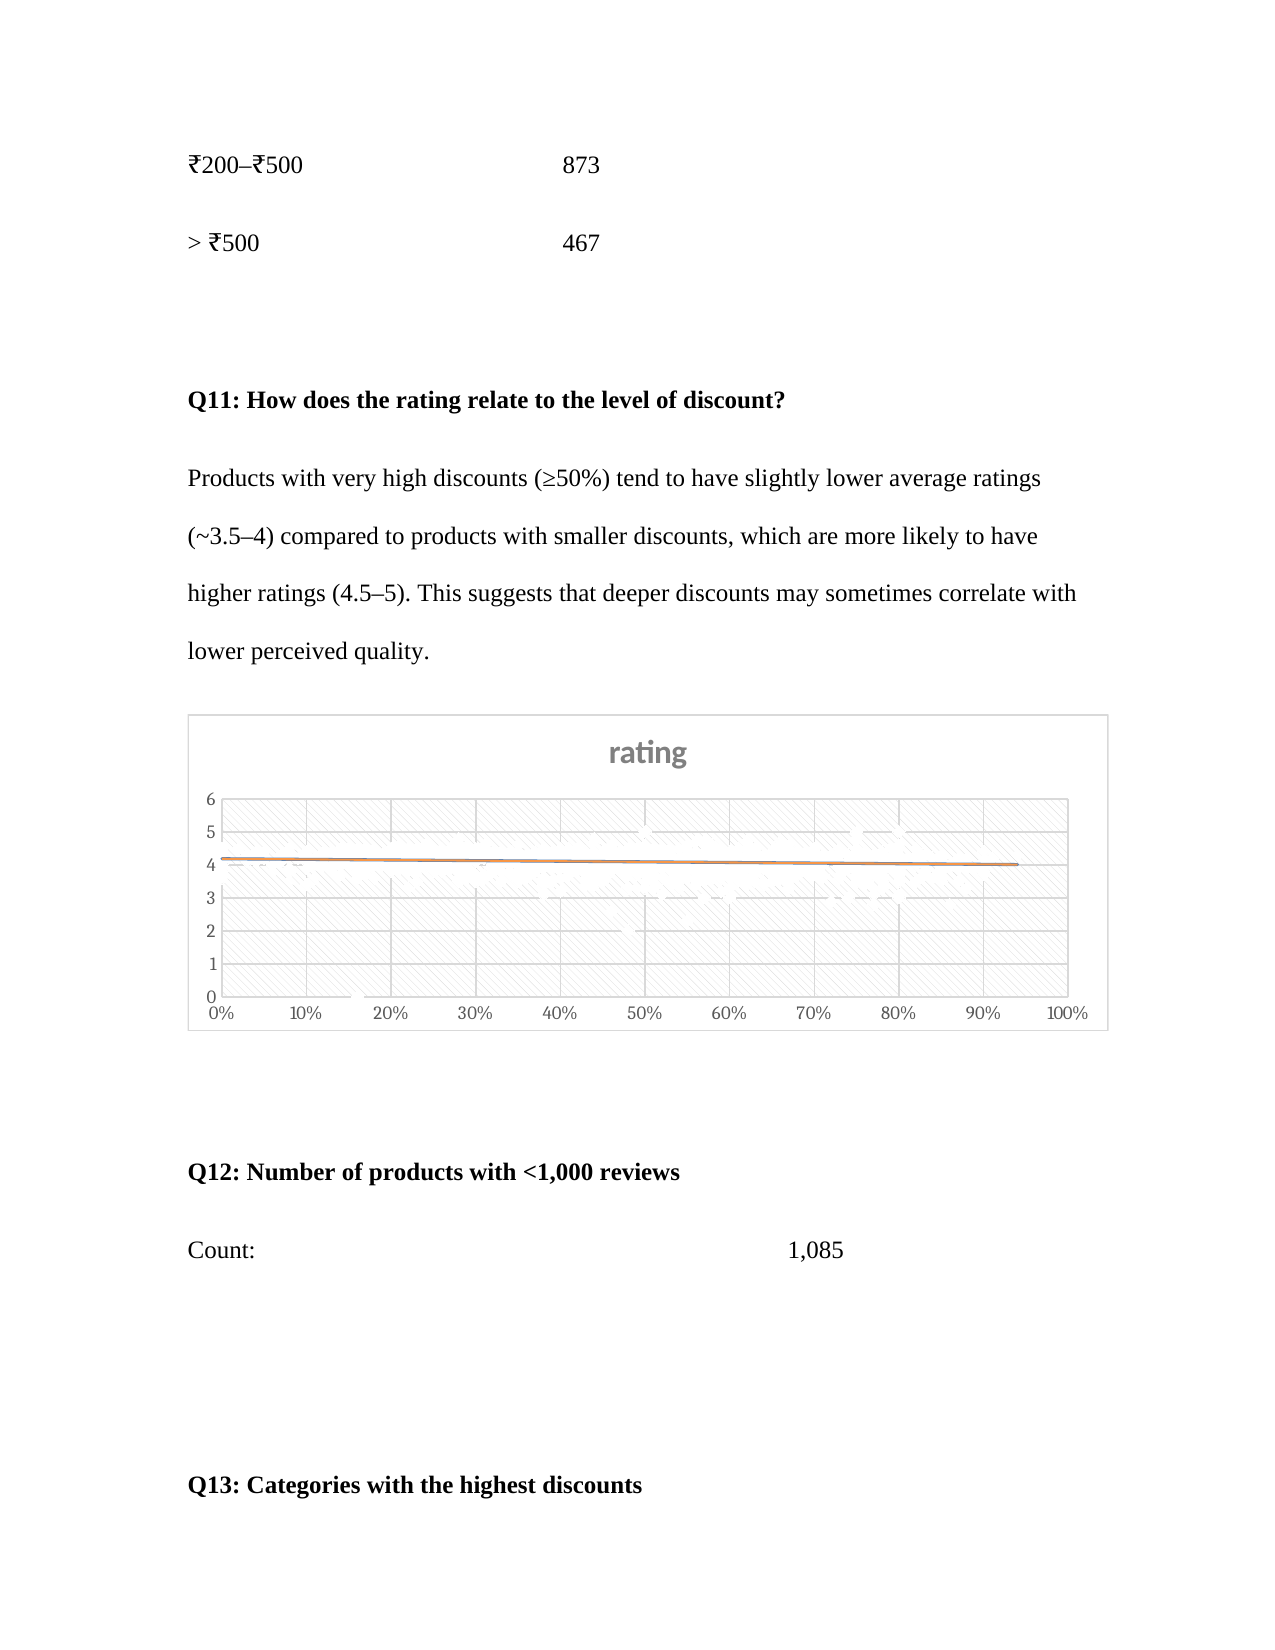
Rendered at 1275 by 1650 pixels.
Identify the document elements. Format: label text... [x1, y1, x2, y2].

text Q12: Number of products with <1,000 reviews [187, 1157, 1087, 1186]
text Count: 1,085 [187, 1236, 1087, 1264]
text Q11: How does the rating relate to the level of discount? [187, 385, 1087, 414]
text > ₹500 467 [187, 228, 1087, 257]
text Q13: Categories with the highest discounts [187, 1471, 1087, 1499]
text ₹200–₹500 873 [187, 150, 1087, 179]
text Products with very high discounts (≥50%) tend to have slightly lower average ratings (~3.5–4) compared to products with smaller discounts, which are more likely to have higher ratings (4.5–5). This suggests that deeper discounts may sometimes correlate with lower perceived quality. [187, 463, 1087, 664]
